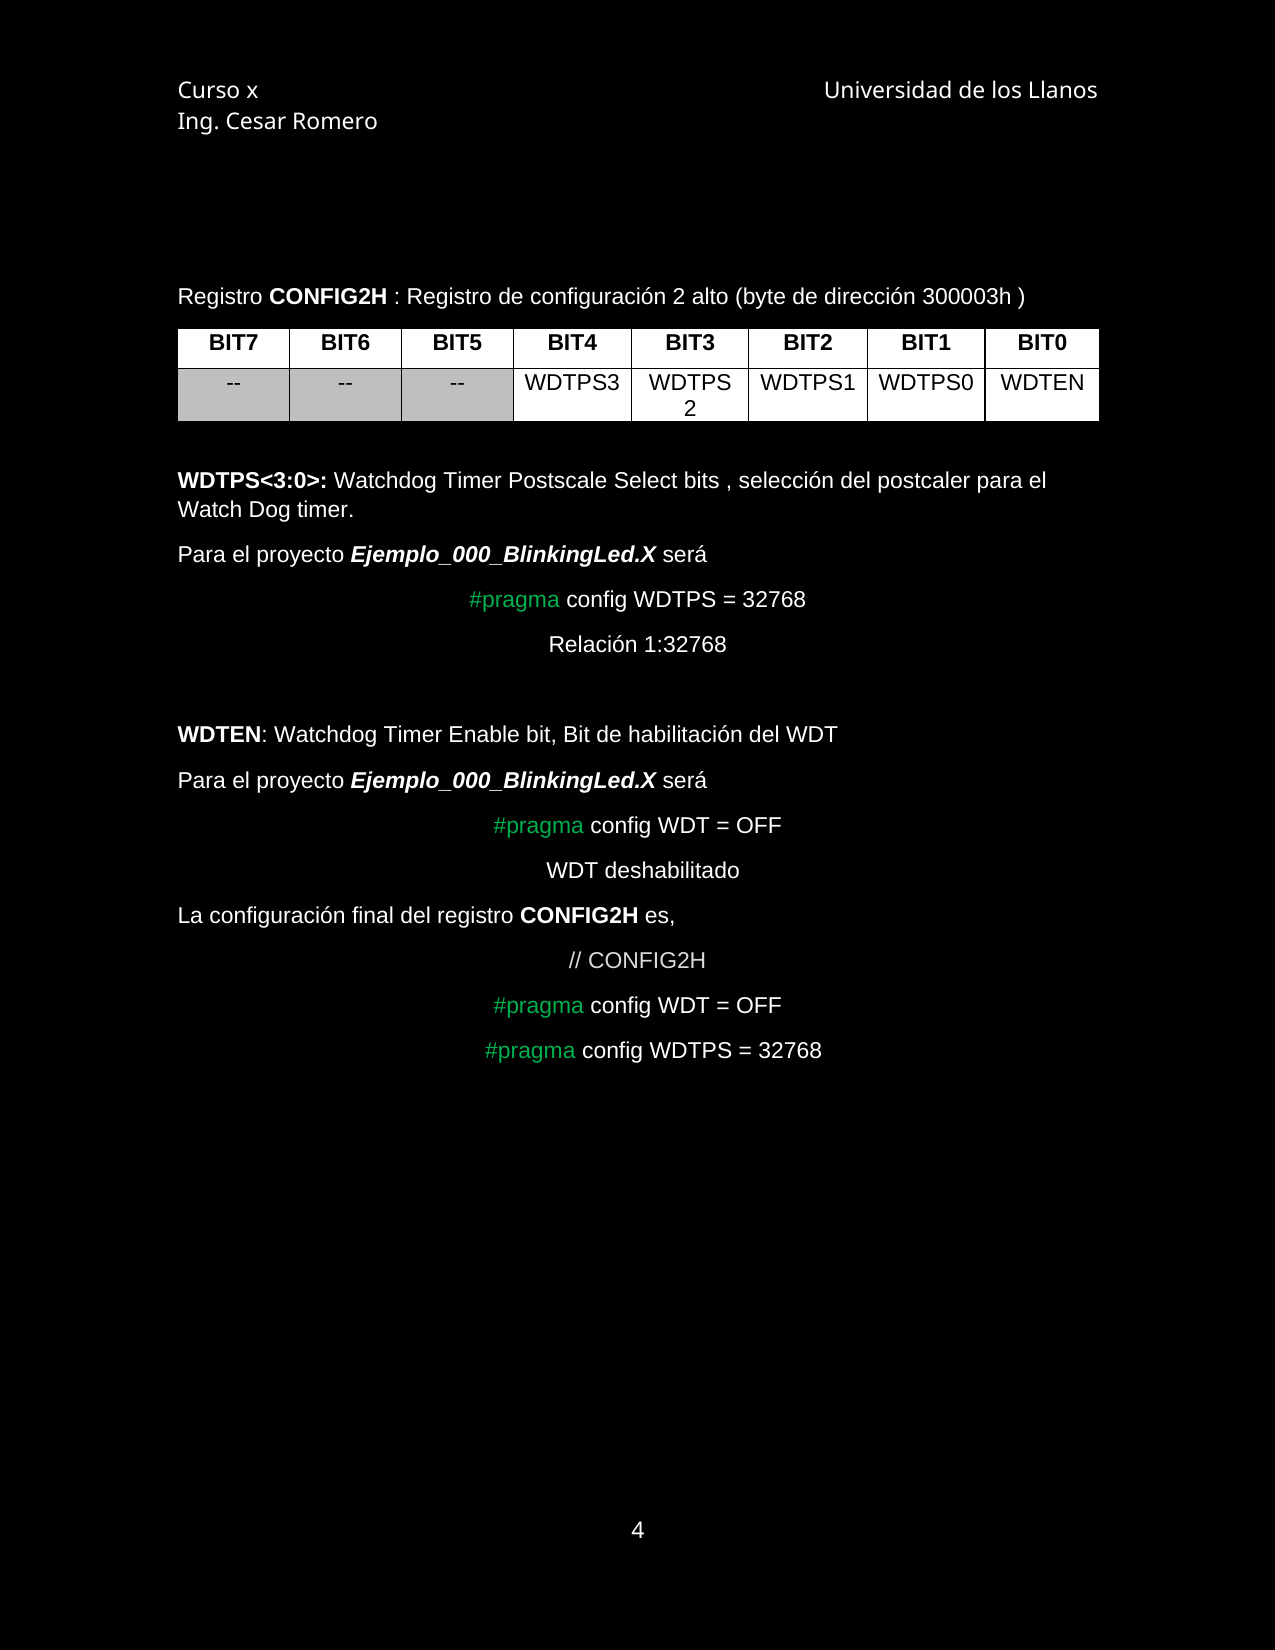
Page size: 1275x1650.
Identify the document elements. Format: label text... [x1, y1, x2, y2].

table_header BIT7 [178, 329, 289, 368]
text WDT deshabilitado [177, 857, 1098, 883]
table_cell -- [290, 369, 401, 421]
table_header BIT5 [402, 329, 513, 368]
text // CONFIG2H [177, 947, 1098, 973]
table_header BIT4 [514, 329, 631, 368]
text #pragma config WDTPS = 32768 [177, 586, 1098, 612]
table_cell WDTPS1 [749, 369, 867, 421]
table_cell -- [178, 369, 289, 421]
text #pragma config WDT = OFF [177, 812, 1098, 838]
table_header BIT0 [986, 329, 1099, 368]
table_cell WDTEN [986, 369, 1099, 421]
text Relación 1:32768 [177, 631, 1098, 658]
text Para el proyecto Ejemplo_000_BlinkingLed.X será [177, 767, 1098, 793]
table_cell WDTPS0 [868, 369, 984, 421]
text Registro CONFIG2H : Registro de configuración 2 alto (byte de dirección 300003h ) [177, 283, 1098, 309]
text Para el proyecto Ejemplo_000_BlinkingLed.X será [177, 541, 1098, 567]
table_cell WDTPS2 [632, 369, 748, 421]
table_cell -- [402, 369, 513, 421]
table_header BIT1 [868, 329, 984, 368]
text La configuración final del registro CONFIG2H es, [177, 902, 1098, 928]
text WDTPS<3:0>: Watchdog Timer Postscale Select bits , selección del postcaler para el Watch Dog timer. [177, 467, 1098, 522]
table_header BIT6 [290, 329, 401, 368]
text #pragma config WDT = OFF [177, 992, 1098, 1018]
table_cell WDTPS3 [514, 369, 631, 421]
table_header BIT2 [749, 329, 867, 368]
text WDTEN: Watchdog Timer Enable bit, Bit de habilitación del WDT [177, 721, 1098, 748]
text #pragma config WDTPS = 32768 [177, 1037, 1098, 1063]
table_header BIT3 [632, 329, 748, 368]
